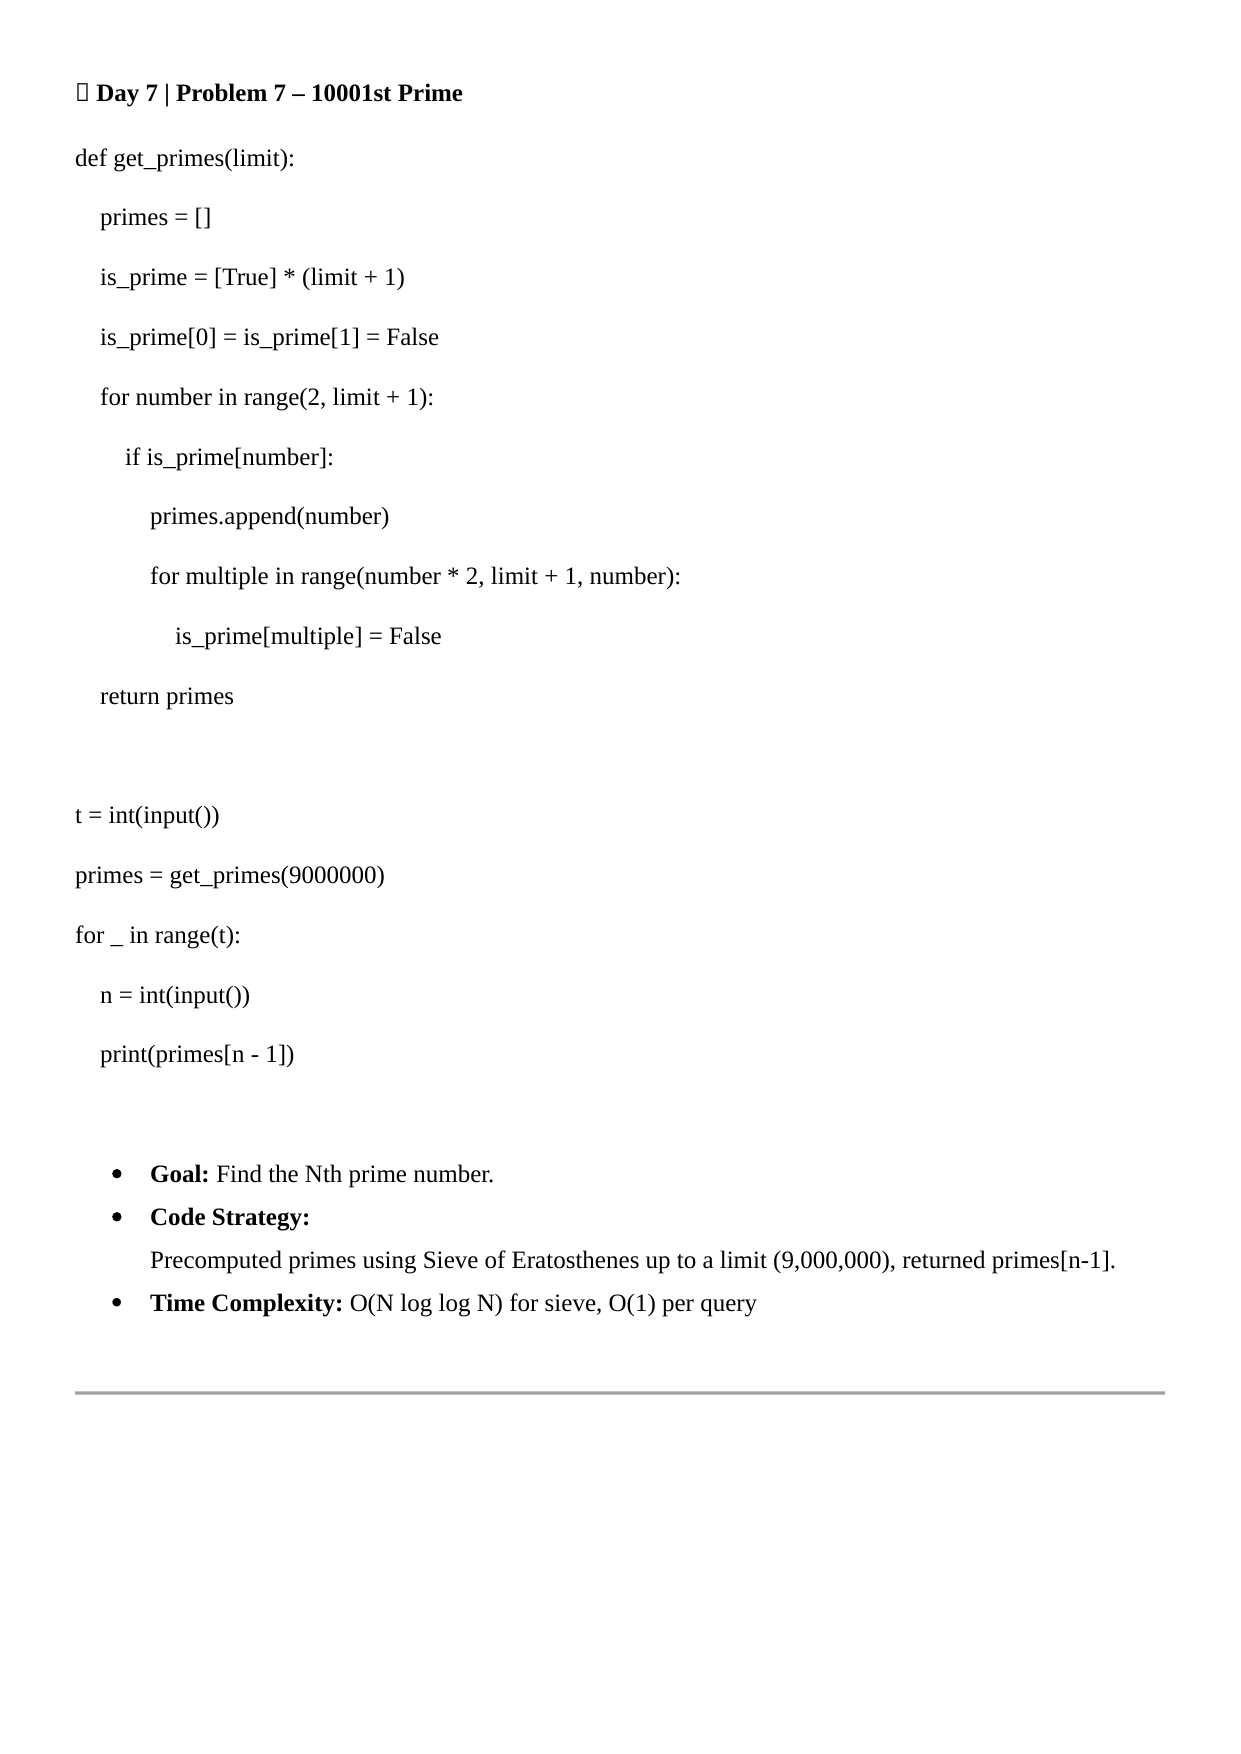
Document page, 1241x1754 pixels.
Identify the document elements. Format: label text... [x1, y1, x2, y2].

text if is_prime[number]: [75, 442, 1165, 470]
text is_prime = [True] * (limit + 1) [75, 262, 1165, 291]
list Code Strategy: [112, 1202, 1165, 1231]
list Precomputed primes using Sieve of Eratosthenes up to a limit (9,000,000), returned primes[n-1]. [150, 1245, 1165, 1274]
list Goal: Find the Nth prime number. [112, 1159, 1165, 1188]
list Time Complexity: O(N log log N) for sieve, O(1) per query [112, 1288, 1165, 1317]
text n = int(input()) [75, 980, 1165, 1008]
text return primes [75, 681, 1165, 709]
text for multiple in range(number * 2, limit + 1, number): [75, 561, 1165, 590]
text for _ in range(t): [75, 920, 1165, 949]
text primes = [] [75, 202, 1165, 231]
text print(primes[n - 1]) [75, 1039, 1165, 1068]
text is_prime[0] = is_prime[1] = False [75, 322, 1165, 351]
text primes = get_primes(9000000) [75, 860, 1165, 889]
text t = int(input()) [75, 800, 1165, 829]
text for number in range(2, limit + 1): [75, 382, 1165, 411]
text primes.append(number) [75, 501, 1165, 530]
text def get_primes(limit): [75, 143, 1165, 171]
text is_prime[multiple] = False [75, 621, 1165, 650]
text ✅ Day 7 | Problem 7 – 10001st Prime [75, 75, 1165, 109]
